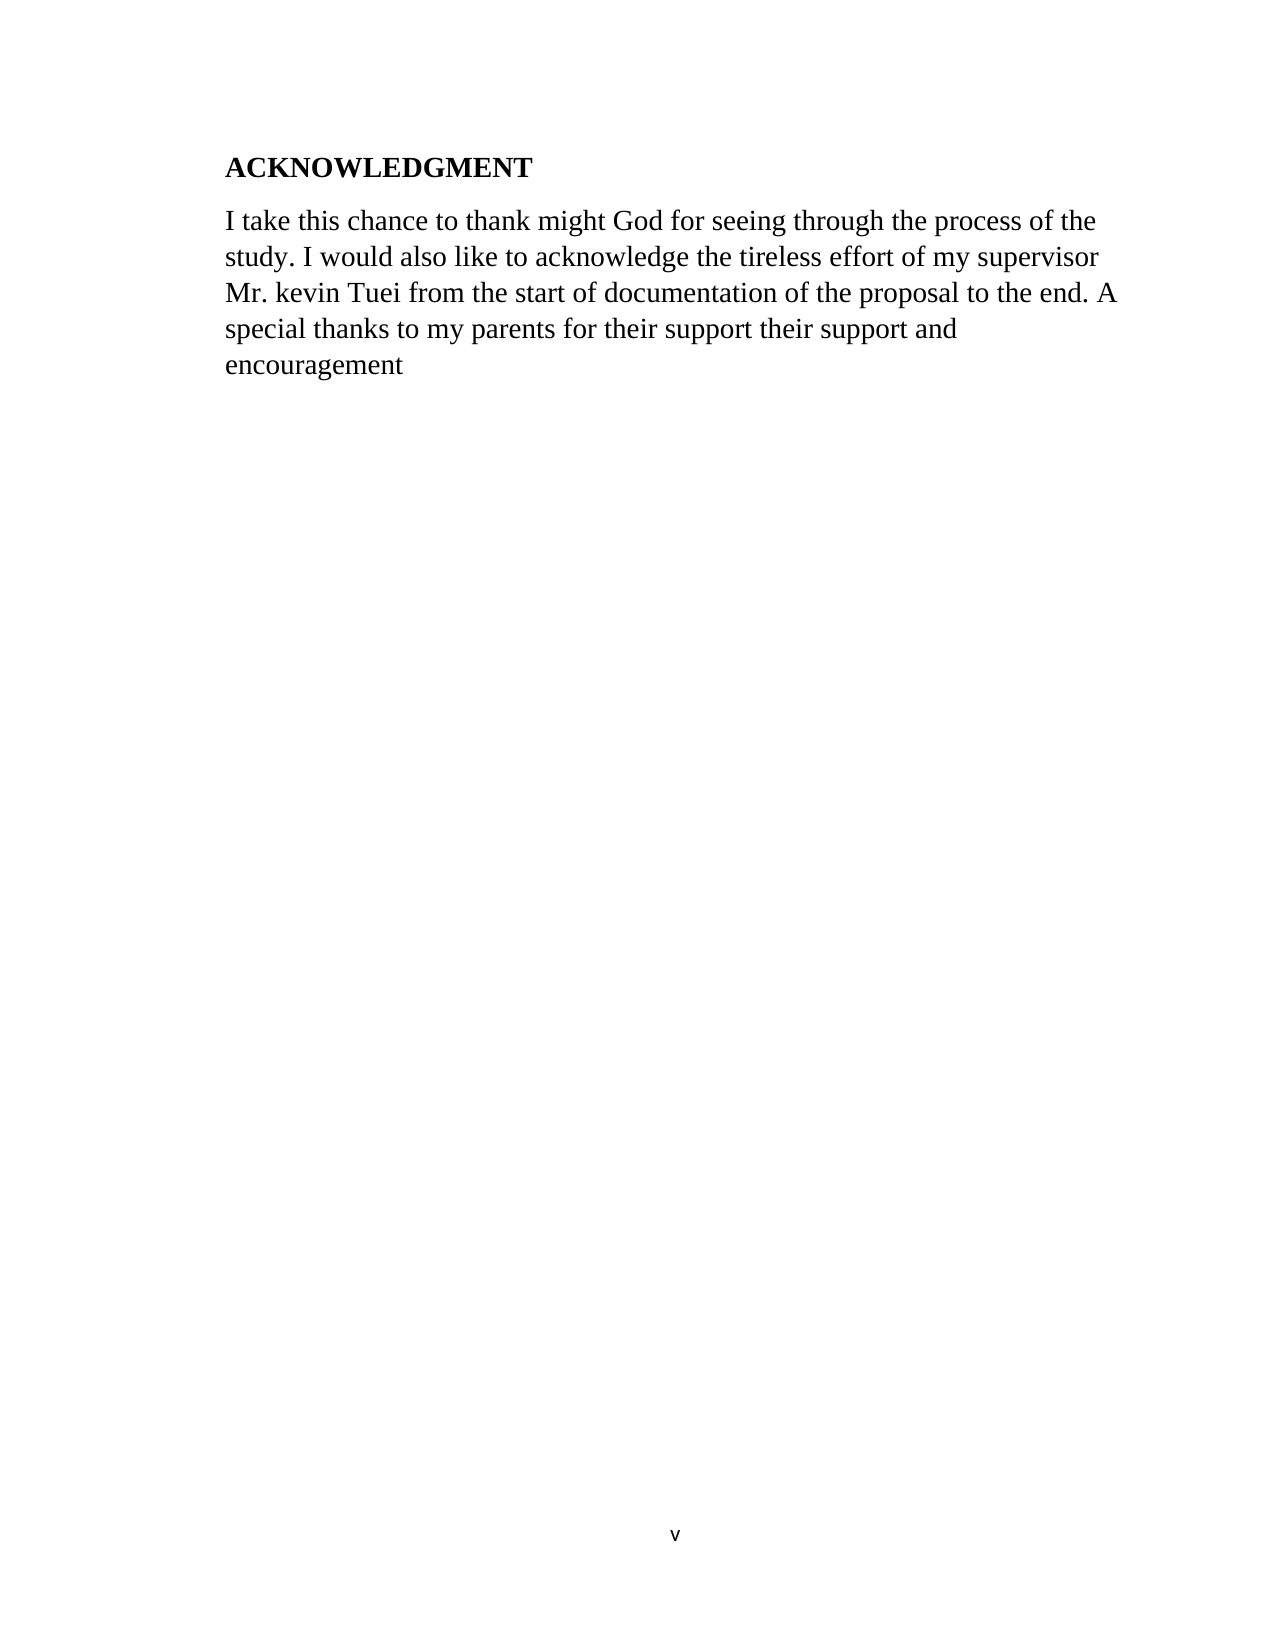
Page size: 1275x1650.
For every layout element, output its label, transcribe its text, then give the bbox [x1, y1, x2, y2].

text I take this chance to thank might God for seeing through the process of the study. I would also like to acknowledge the tireless effort of my supervisor Mr. kevin Tuei from the start of documentation of the proposal to the end. A special thanks to my parents for their support their support and encouragement [225, 203, 1125, 381]
text ACKNOWLEDGMENT [225, 150, 1125, 183]
